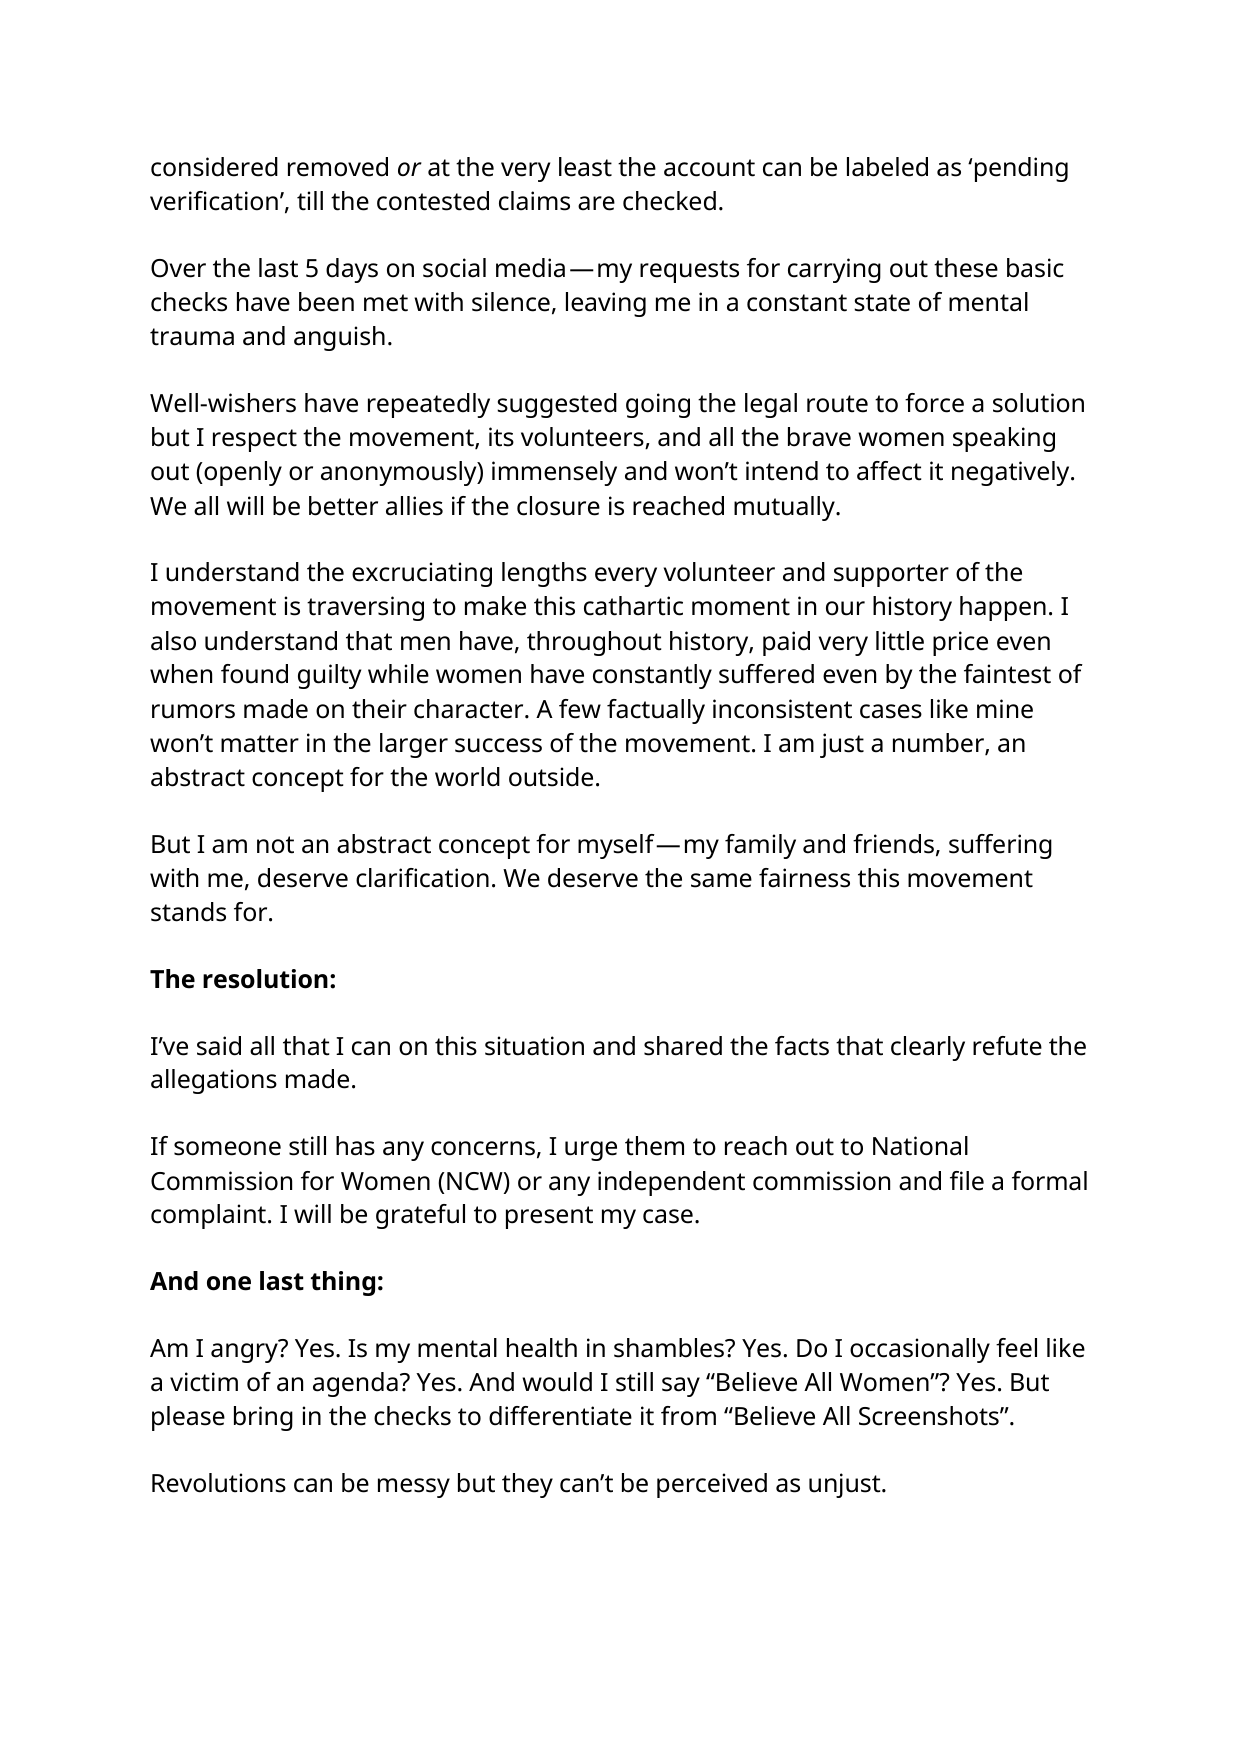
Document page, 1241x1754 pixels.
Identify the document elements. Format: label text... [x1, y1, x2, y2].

text The resolution: [150, 961, 1090, 995]
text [150, 150, 1090, 218]
text And one last thing: [150, 1264, 1090, 1298]
text Revolutions can be messy but they can’t be perceived as unjust. [150, 1466, 1090, 1500]
text Am I angry? Yes. Is my mental health in shambles? Yes. Do I occasionally feel like a victim of an agenda? Yes. And would I still say “Believe All Women”? Yes. But please bring in the checks to differentiate it from “Believe All Screenshots”. [150, 1331, 1090, 1433]
text I’ve said all that I can on this situation and shared the facts that clearly refute the allegations made. [150, 1028, 1090, 1096]
text I understand the excruciating lengths every volunteer and supporter of the movement is traversing to make this cathartic moment in our history happen. I also understand that men have, throughout history, paid very little price even when found guilty while women have constantly suffered even by the faintest of rumors made on their character. A few factually inconsistent cases like mine won’t matter in the larger success of the movement. I am just a number, an abstract concept for the world outside. [150, 555, 1090, 793]
text Over the last 5 days on social media — my requests for carrying out these basic checks have been met with silence, leaving me in a constant state of mental trauma and anguish. [150, 251, 1090, 353]
text But I am not an abstract concept for myself — my family and friends, suffering with me, deserve clarification. We deserve the same fairness this movement stands for. [150, 826, 1090, 928]
text If someone still has any concerns, I urge them to reach out to National Commission for Women (NCW) or any independent commission and file a formal complaint. I will be grateful to present my case. [150, 1129, 1090, 1231]
text Well-wishers have repeatedly suggested going the legal route to force a solution but I respect the movement, its volunteers, and all the brave women speaking out (openly or anonymously) immensely and won’t intend to affect it negatively. We all will be better allies if the closure is reached mutually. [150, 386, 1090, 522]
